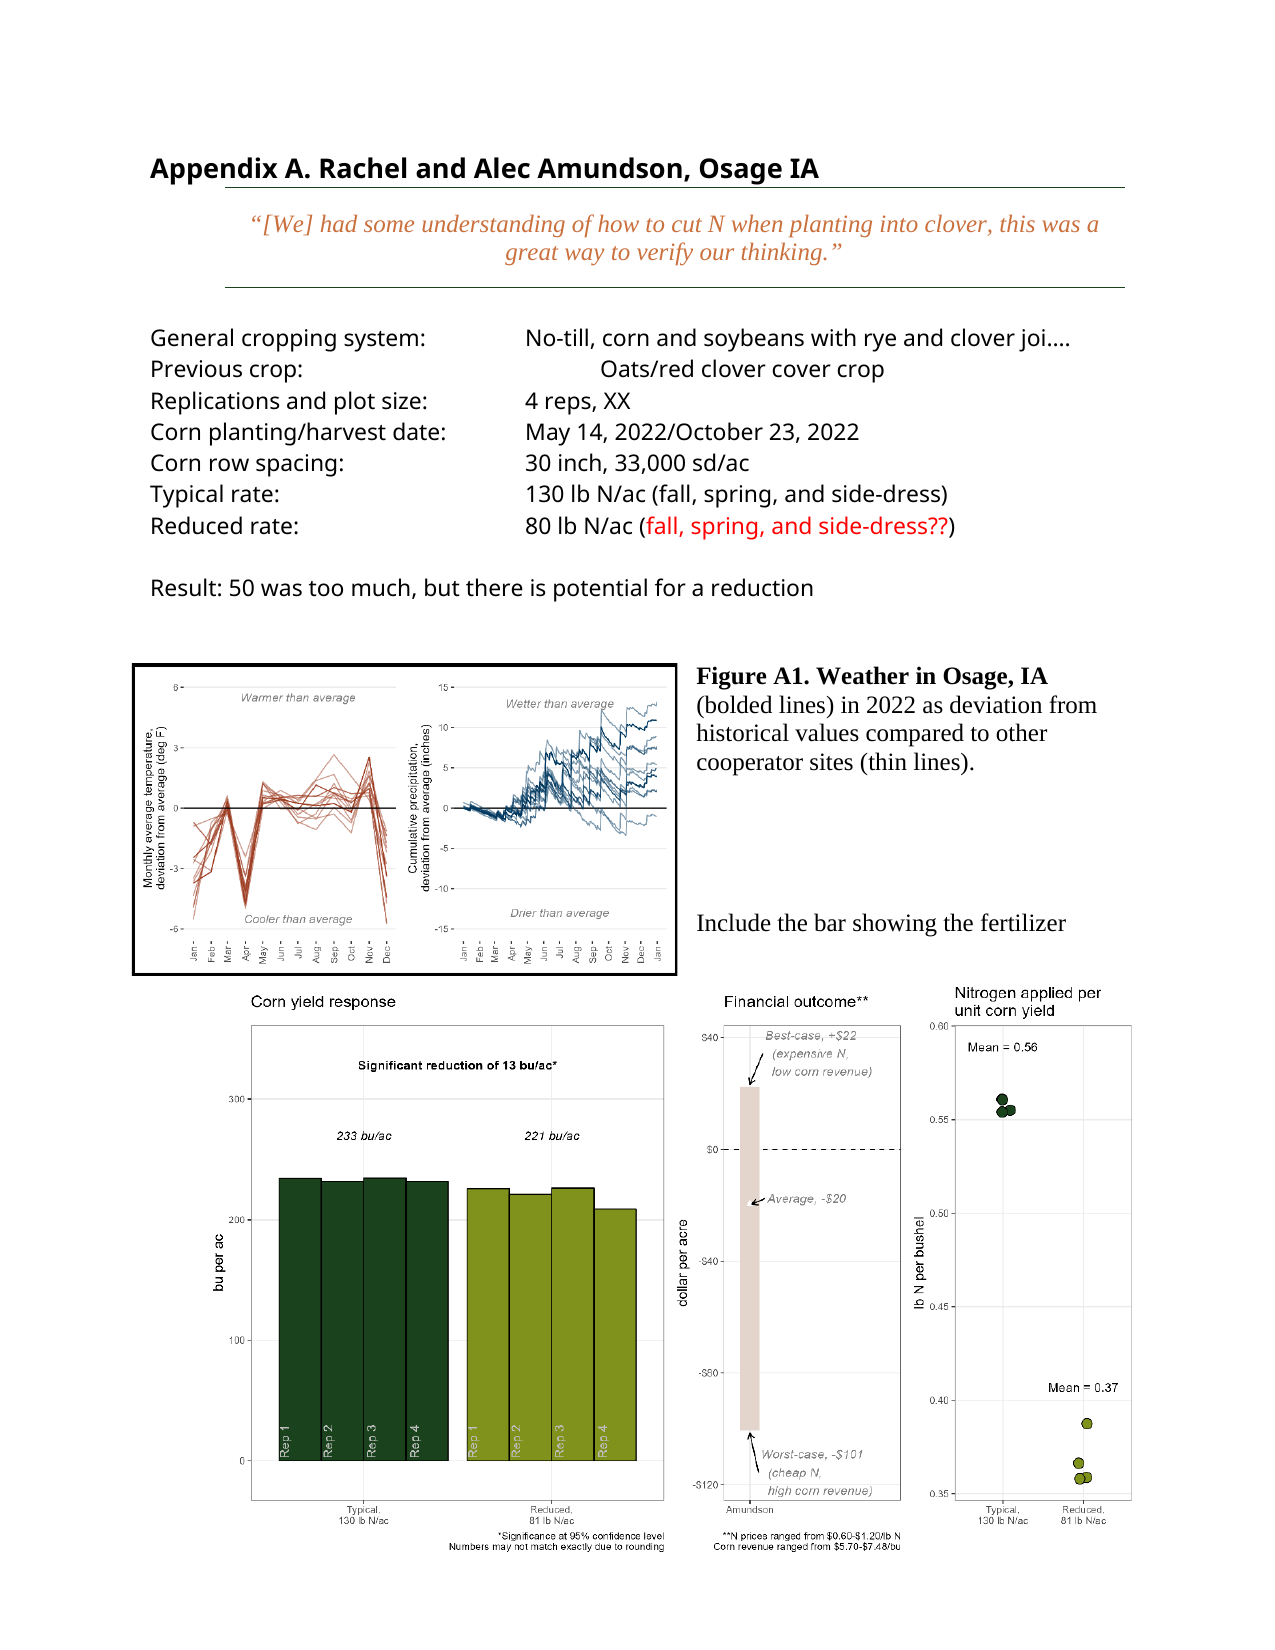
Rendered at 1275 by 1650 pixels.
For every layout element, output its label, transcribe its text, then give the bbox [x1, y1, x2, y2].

text General cropping system: No-till, corn and soybeans with rye and clover joi…. [150, 322, 1125, 353]
text Include the bar showing the fertilizer [678, 908, 1125, 937]
subtitle Appendix A. Rachel and Alec Amundson, Osage IA [150, 150, 1125, 187]
text “[We] had some understanding of how to cut N when planting into clover, this was a great way to verify our thinking.” [225, 188, 1125, 287]
text Corn planting/harvest date: May 14, 2022/October 23, 2022 [150, 416, 1125, 447]
text Typical rate: 130 lb N/ac (fall, spring, and side-dress) [150, 478, 1125, 510]
picture [131, 663, 1144, 1564]
text Previous crop: Oats/red clover cover crop [150, 353, 1125, 385]
text Result: 50 was too much, but there is potential for a reduction [150, 572, 1125, 603]
text Corn row spacing: 30 inch, 33,000 sd/ac [150, 447, 1125, 478]
text Replications and plot size: 4 reps, XX [150, 385, 1125, 416]
text Reduced rate: 80 lb N/ac (fall, spring, and side-dress??) [150, 510, 1125, 541]
text Figure A1. Weather in Osage, IA (bolded lines) in 2022 as deviation from historical values compared to other cooperator sites (thin lines). [150, 632, 1125, 776]
